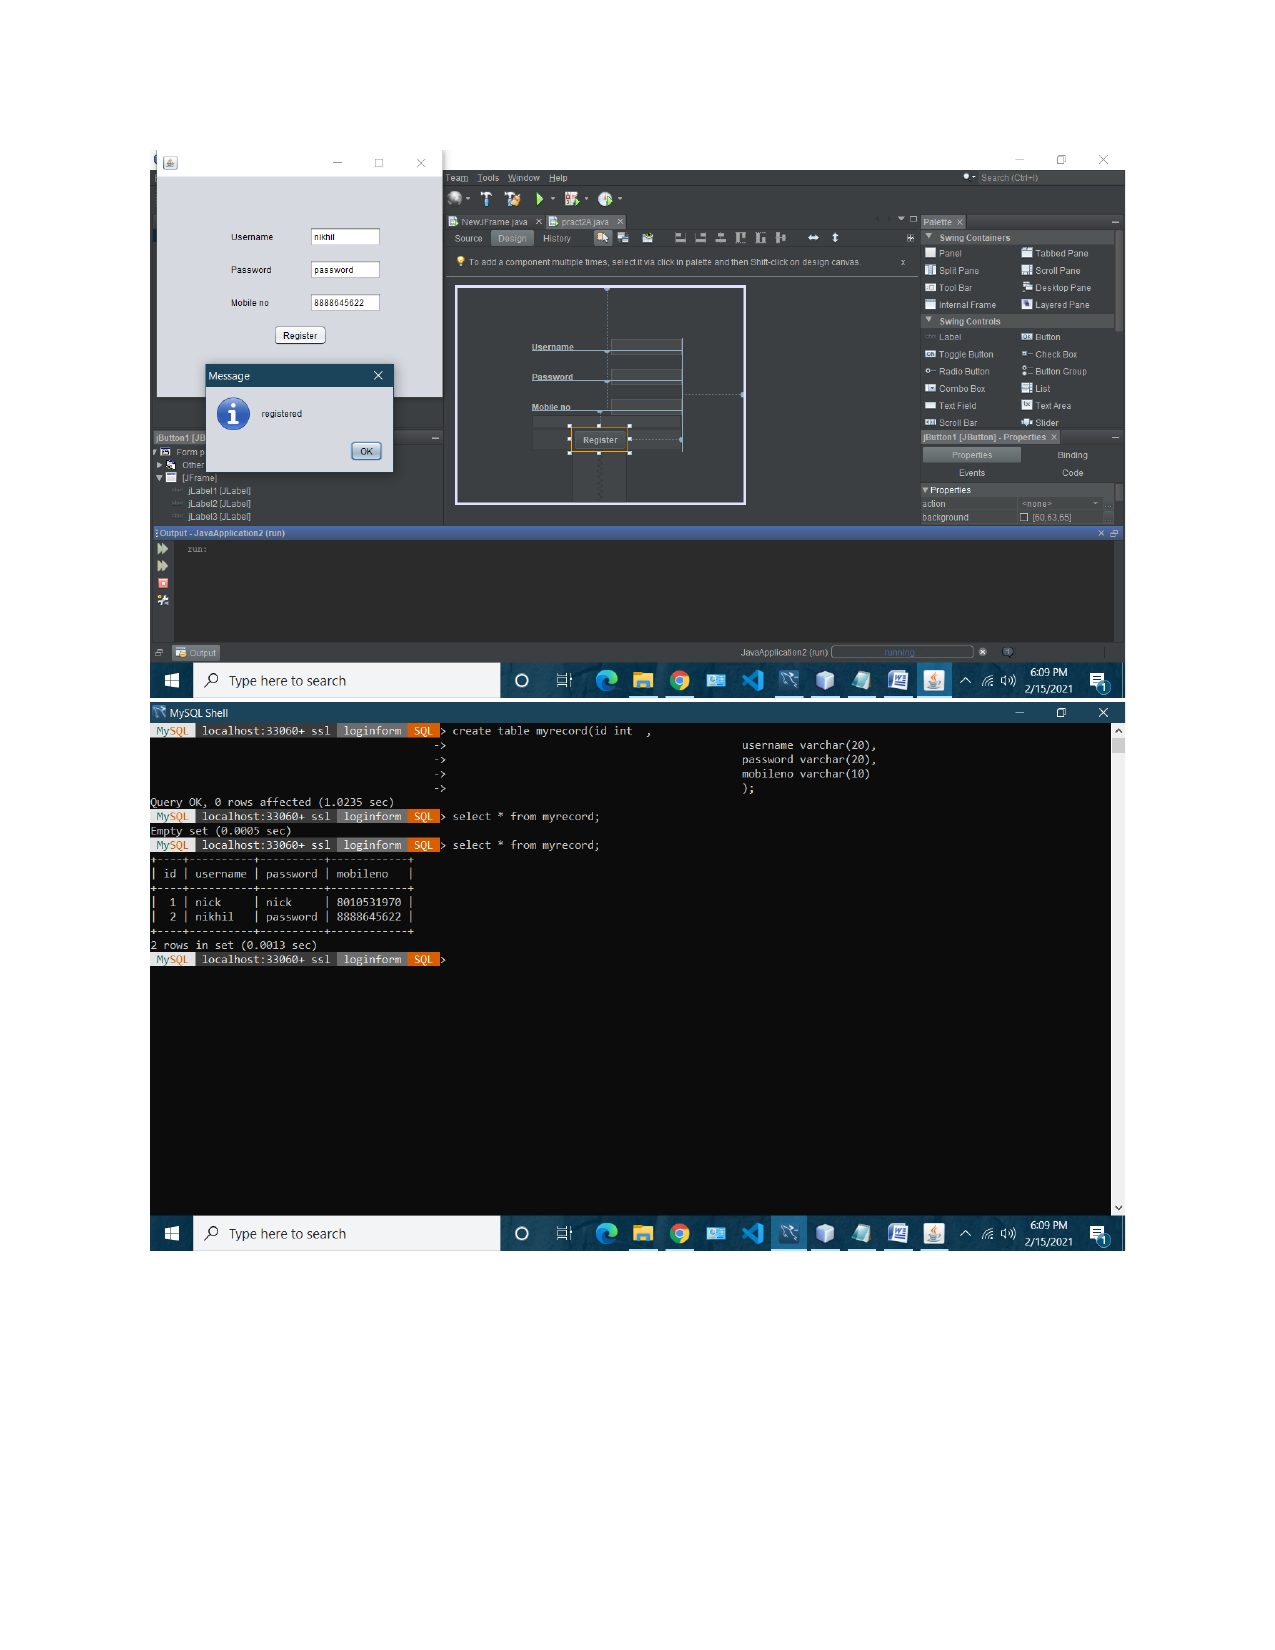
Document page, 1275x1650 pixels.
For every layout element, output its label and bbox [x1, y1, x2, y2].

picture [150, 150, 1125, 698]
picture [150, 702, 1125, 1251]
